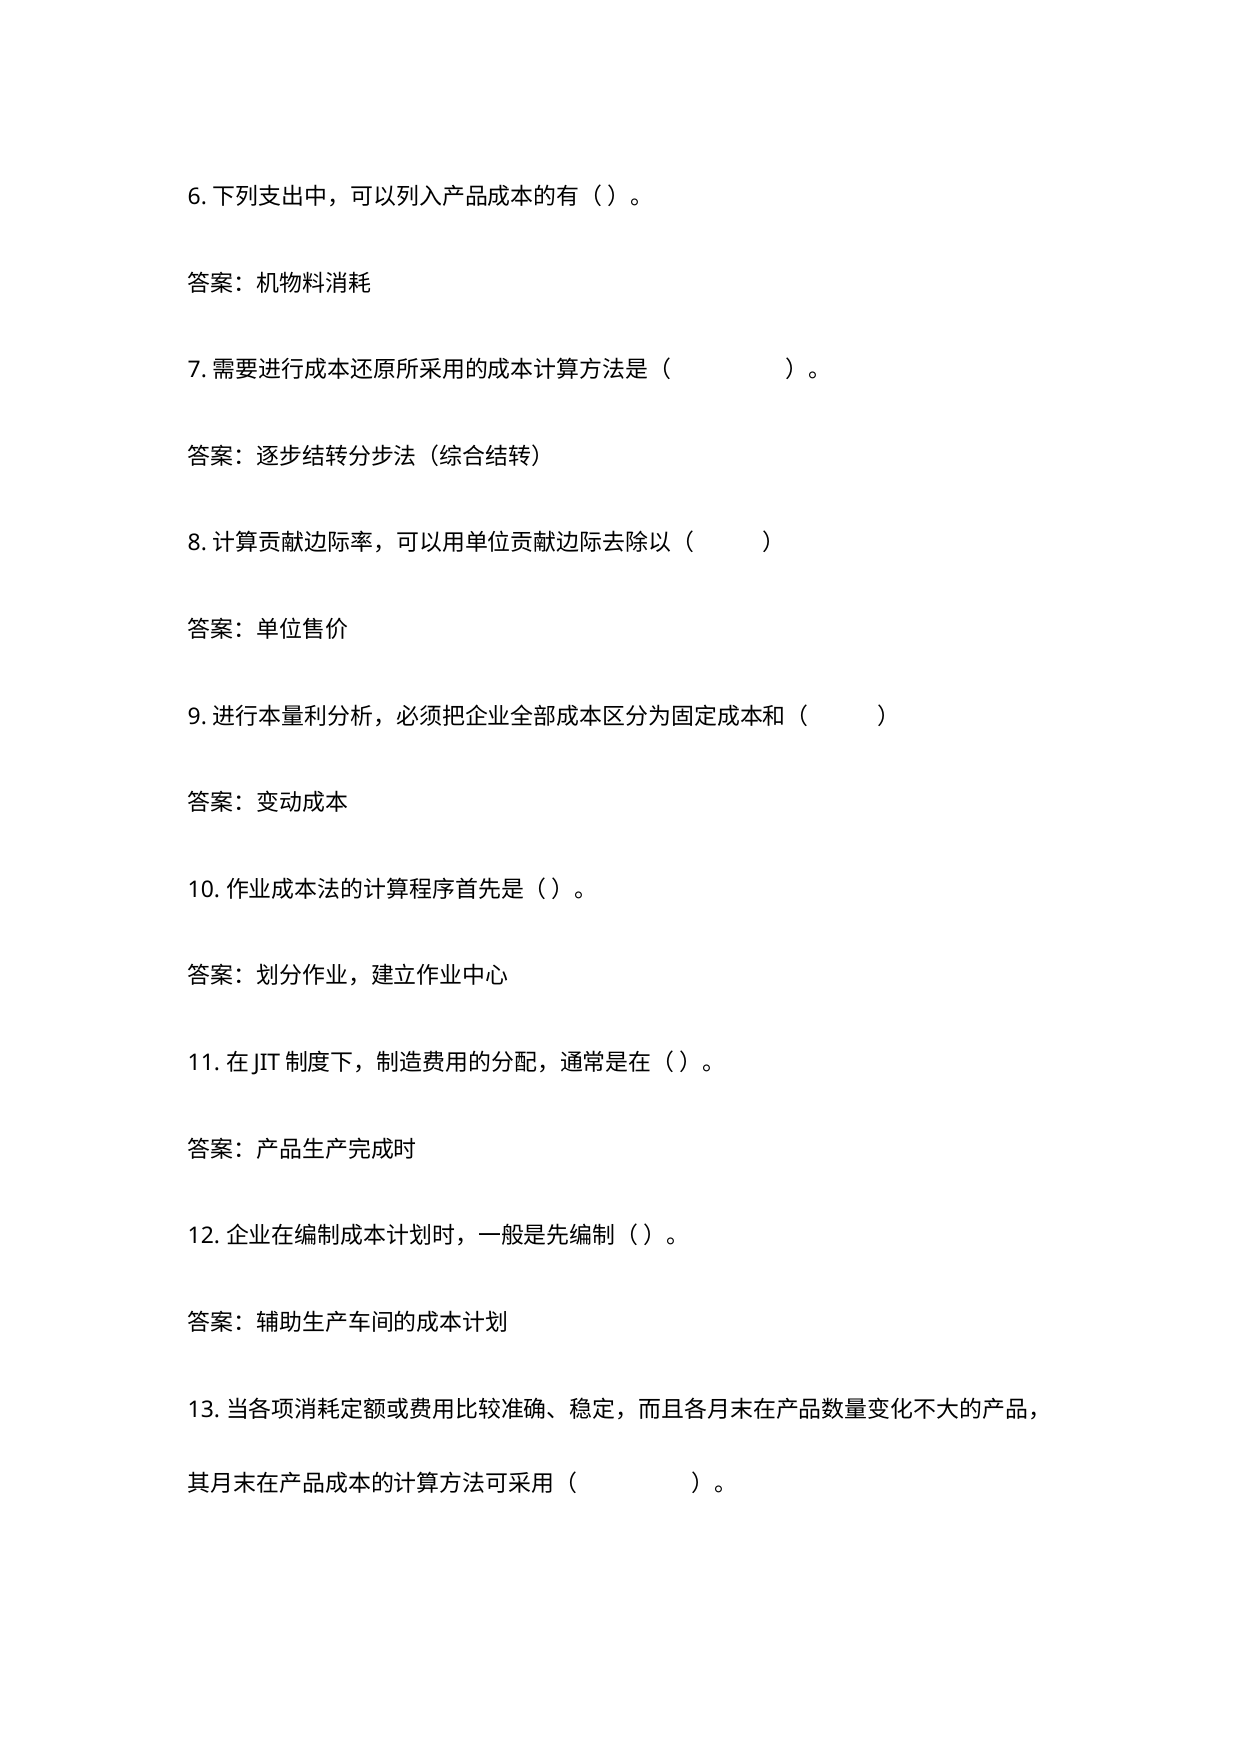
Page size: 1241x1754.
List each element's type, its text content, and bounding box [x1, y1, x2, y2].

text 13. 当各项消耗定额或费用比较准确、稳定，而且各月末在产品数量变化不大的产品，其月末在产品成本的计算方法可采用（ ）。 [187, 1374, 1053, 1514]
text 答案：逐步结转分步法（综合结转） [187, 422, 1053, 487]
text 答案：变动成本 [187, 768, 1053, 833]
text 答案：机物料消耗 [187, 249, 1053, 314]
text 9. 进行本量利分析，必须把企业全部成本区分为固定成本和（ ） [187, 682, 1053, 747]
text 答案：单位售价 [187, 595, 1053, 660]
text 8. 计算贡献边际率，可以用单位贡献边际去除以（ ） [187, 508, 1053, 573]
text 答案：产品生产完成时 [187, 1115, 1053, 1180]
text 答案：辅助生产车间的成本计划 [187, 1288, 1053, 1353]
text 10. 作业成本法的计算程序首先是（ ）。 [187, 855, 1053, 920]
text 11. 在JIT制度下，制造费用的分配，通常是在（ ）。 [187, 1028, 1053, 1093]
text 6. 下列支出中，可以列入产品成本的有（ ）。 [187, 162, 1053, 227]
text 7. 需要进行成本还原所采用的成本计算方法是（ ）。 [187, 335, 1053, 400]
text 答案：划分作业，建立作业中心 [187, 942, 1053, 1007]
text 12. 企业在编制成本计划时，一般是先编制（ ）。 [187, 1201, 1053, 1266]
